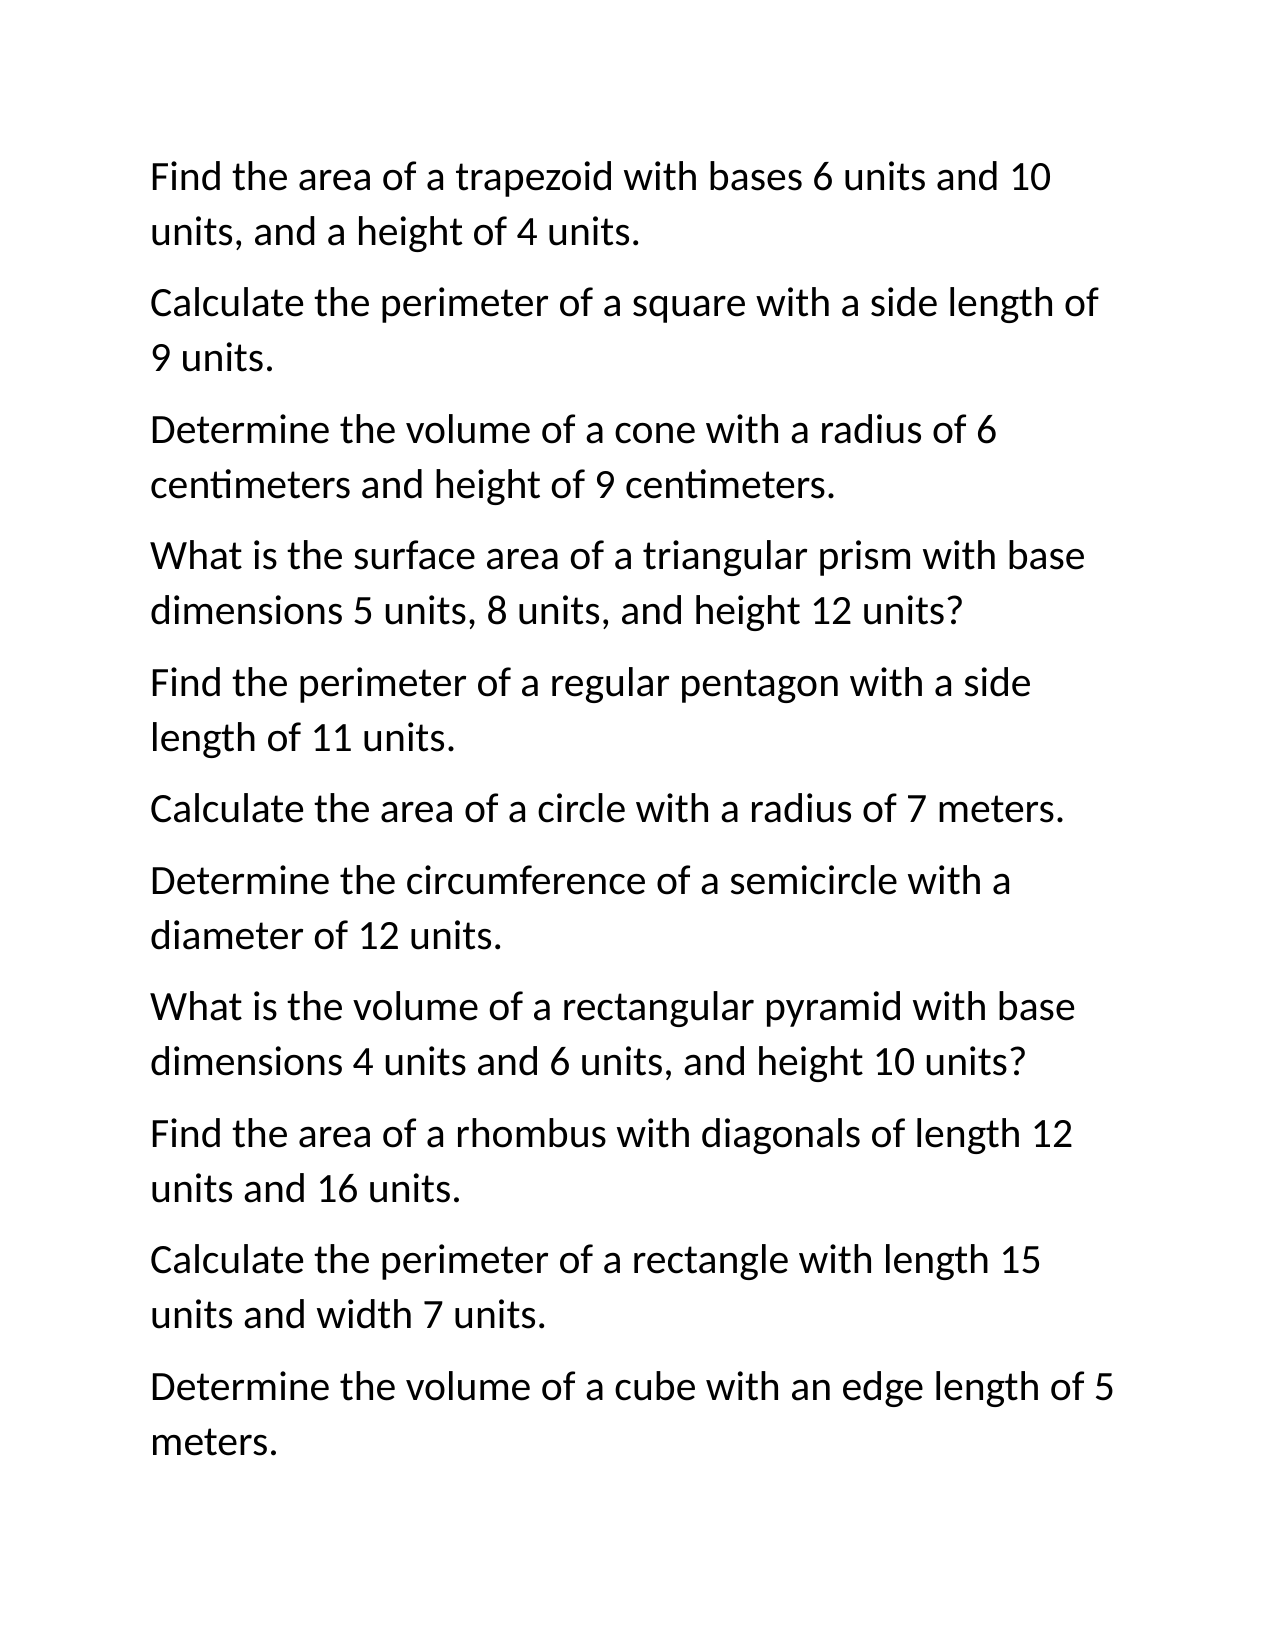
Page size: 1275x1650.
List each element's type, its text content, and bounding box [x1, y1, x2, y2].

text What is the surface area of a triangular prism with base dimensions 5 units, 8 units, and height 12 units? [150, 529, 1125, 635]
text Calculate the perimeter of a square with a side length of 9 units. [150, 276, 1125, 382]
text Determine the circumference of a semicircle with a diameter of 12 units. [150, 854, 1125, 959]
text Find the perimeter of a regular pentagon with a side length of 11 units. [150, 656, 1125, 762]
text Calculate the area of a circle with a radius of 7 meters. [150, 782, 1125, 833]
text Determine the volume of a cube with an edge length of 5 meters. [150, 1360, 1125, 1465]
text Determine the volume of a cone with a radius of 6 centimeters and height of 9 centimeters. [150, 403, 1125, 509]
text What is the volume of a rectangular pyramid with base dimensions 4 units and 6 units, and height 10 units? [150, 980, 1125, 1086]
text Find the area of a trapezoid with bases 6 units and 10 units, and a height of 4 units. [150, 150, 1125, 256]
text Calculate the perimeter of a rectangle with length 15 units and width 7 units. [150, 1233, 1125, 1339]
text Find the area of a rhombus with diagonals of length 12 units and 16 units. [150, 1107, 1125, 1212]
